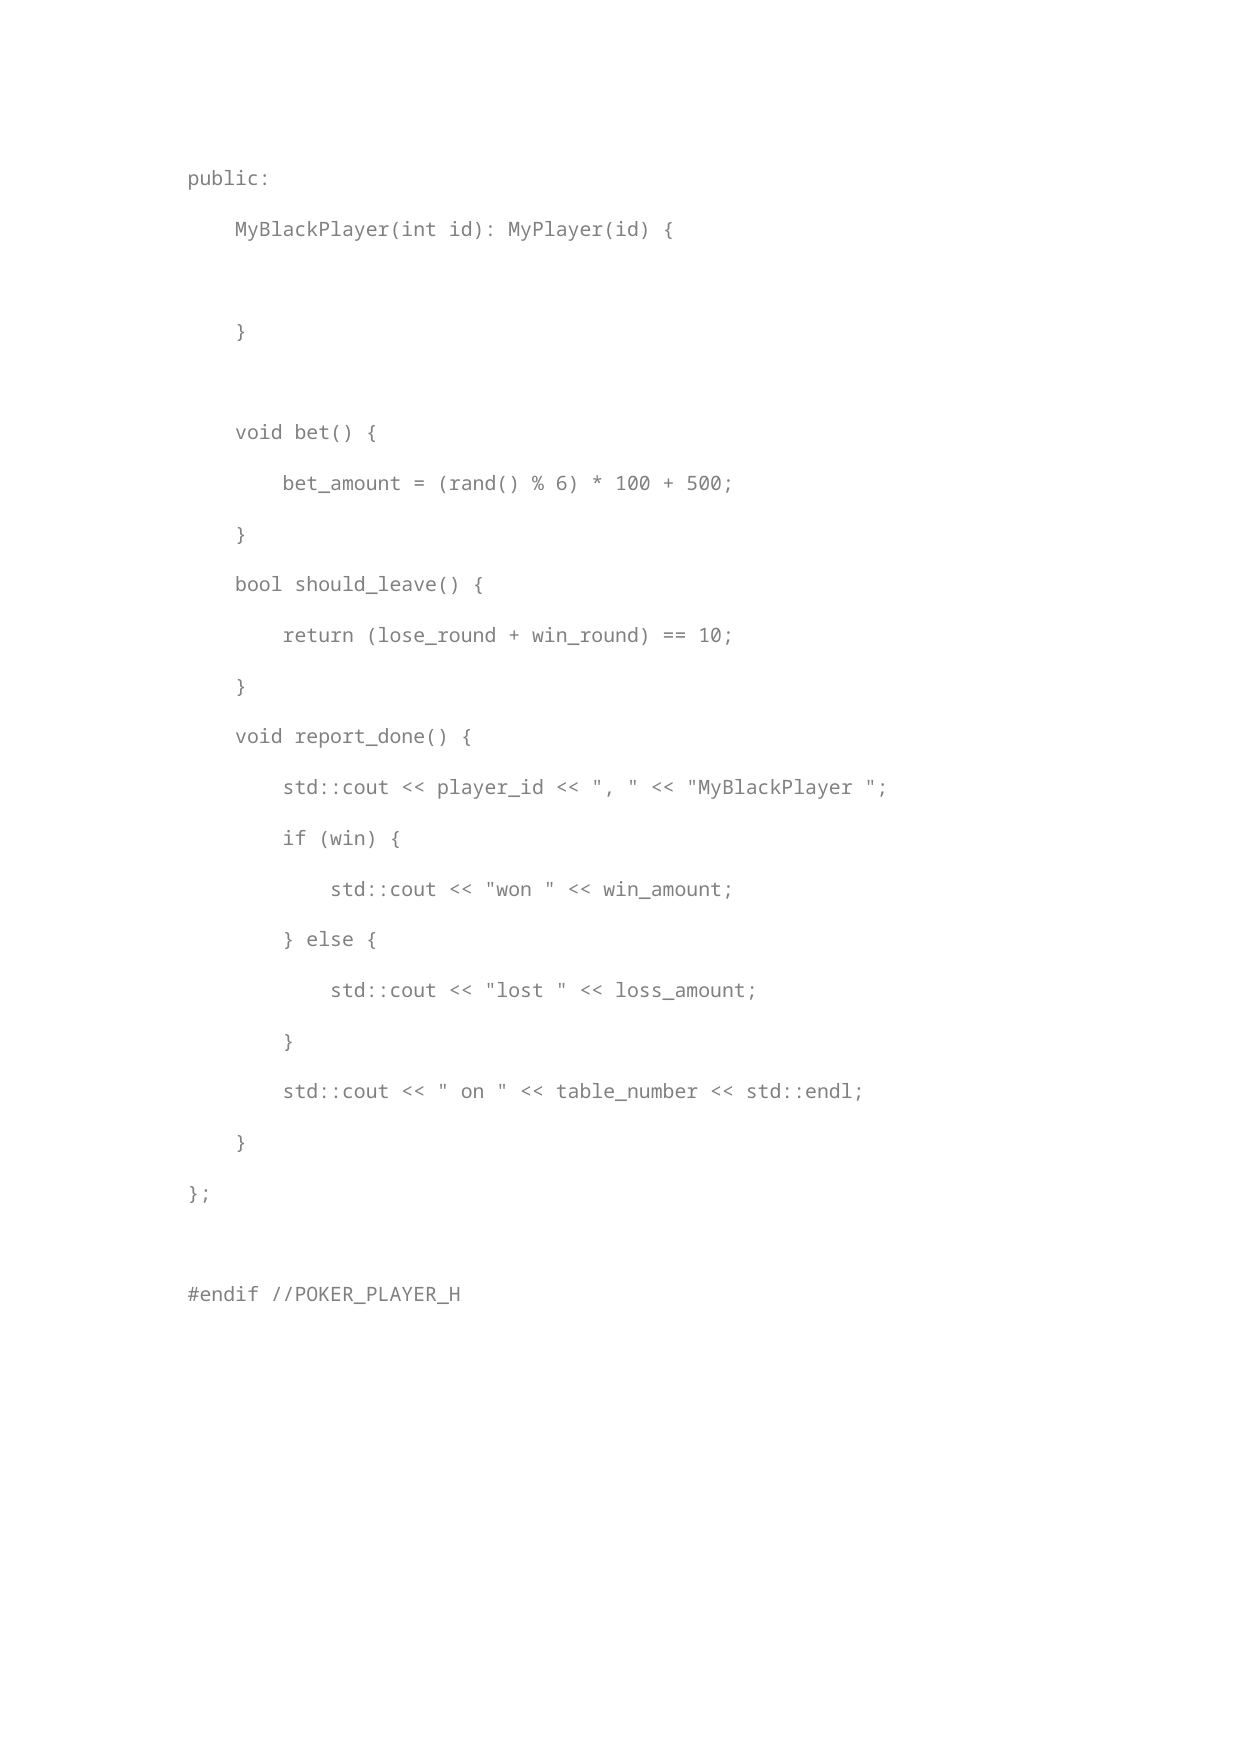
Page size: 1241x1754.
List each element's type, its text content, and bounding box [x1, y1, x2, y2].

text public: [187, 162, 1053, 194]
text std::cout << "lost " << loss_amount; [187, 974, 1053, 1006]
text } else { [187, 923, 1053, 955]
text std::cout << "won " << win_amount; [187, 872, 1053, 905]
text std::cout << " on " << table_number << std::endl; [187, 1075, 1053, 1108]
text MyBlackPlayer(int id): MyPlayer(id) { [187, 213, 1053, 245]
text } [187, 517, 1053, 549]
text void bet() { [187, 416, 1053, 448]
text } [187, 1024, 1053, 1057]
text }; [187, 1177, 1053, 1209]
text #endif //POKER_PLAYER_H [187, 1278, 1053, 1311]
text bet_amount = (rand() % 6) * 100 + 500; [187, 466, 1053, 499]
text } [187, 314, 1053, 347]
text } [187, 669, 1053, 702]
text if (win) { [187, 821, 1053, 854]
text bool should_leave() { [187, 568, 1053, 600]
text } [187, 1126, 1053, 1158]
text void report_done() { [187, 720, 1053, 752]
text return (lose_round + win_round) == 10; [187, 618, 1053, 651]
text std::cout << player_id << ", " << "MyBlackPlayer "; [187, 771, 1053, 803]
